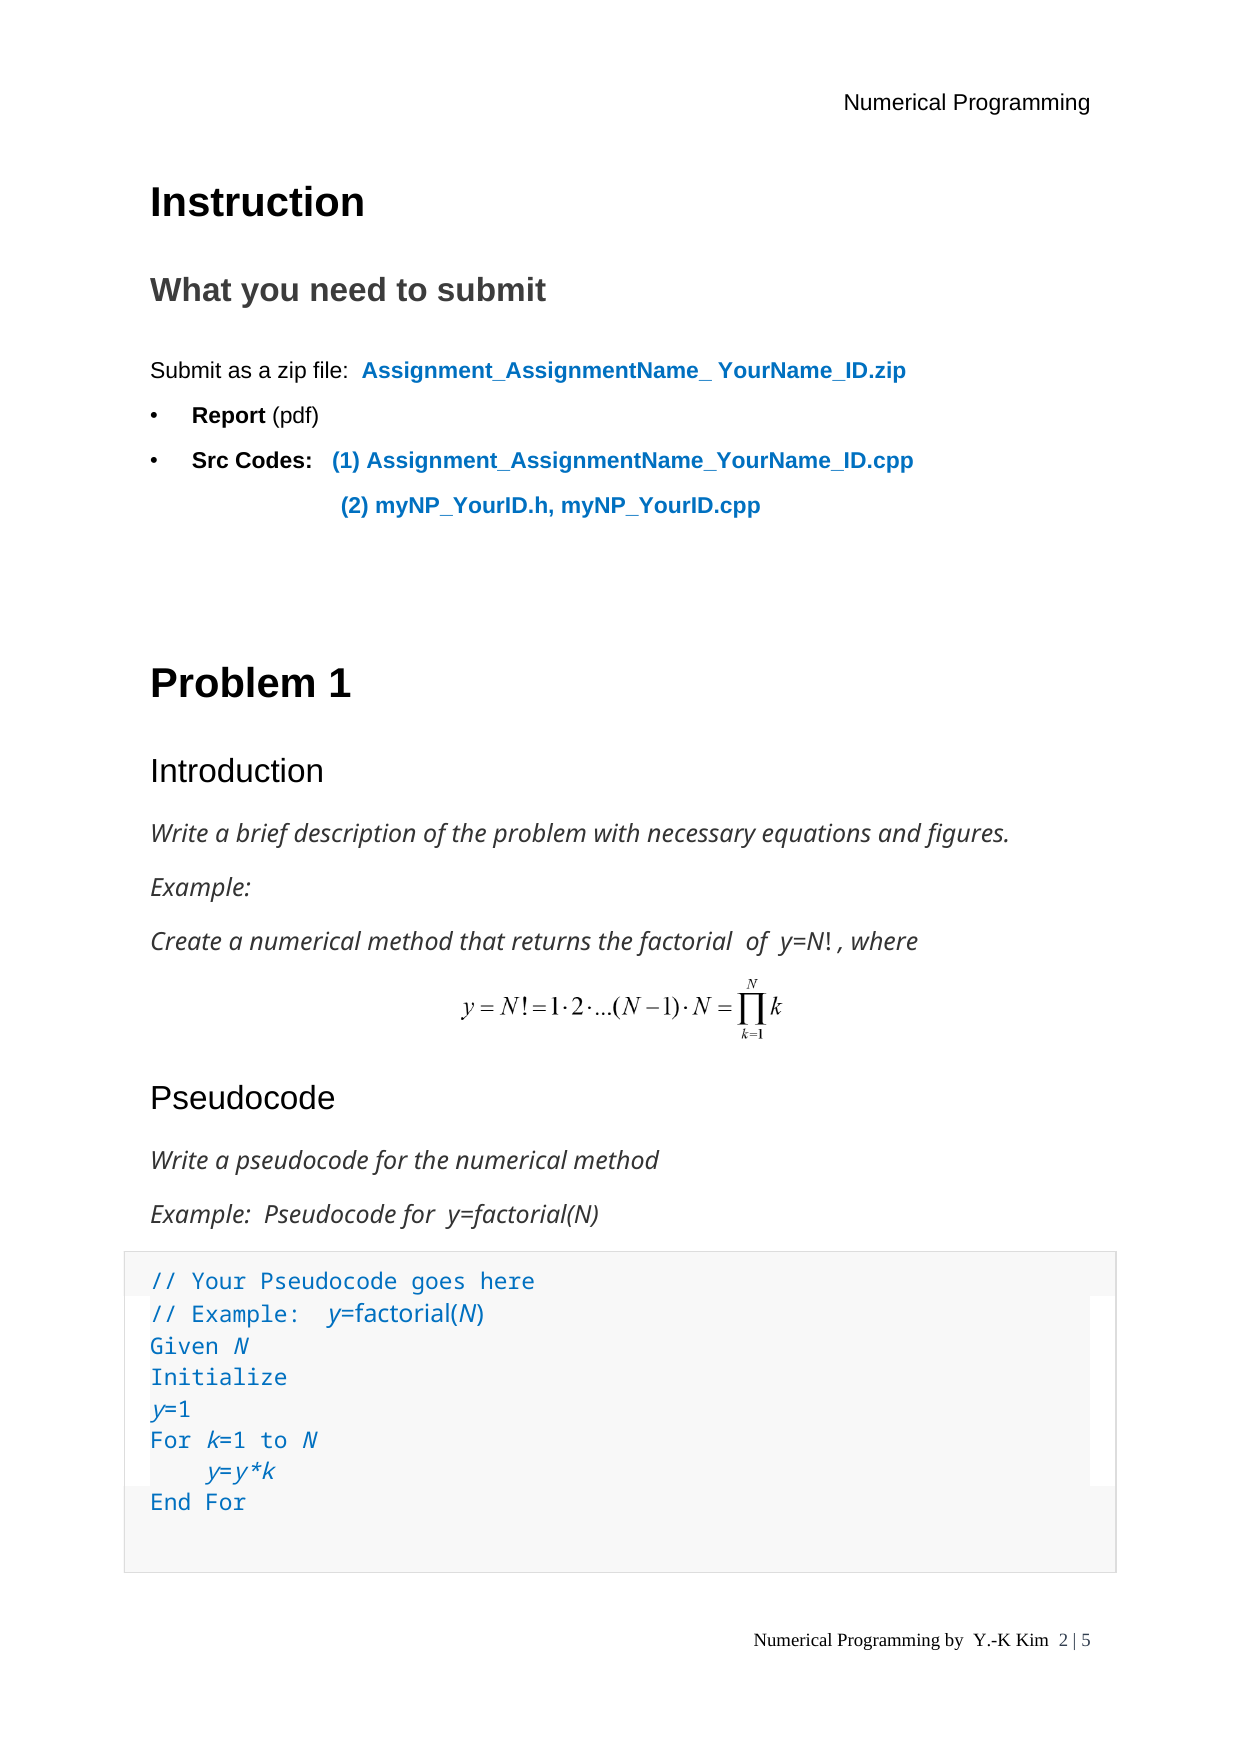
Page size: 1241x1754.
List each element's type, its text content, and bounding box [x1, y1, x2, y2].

text End For [125, 1472, 1115, 1572]
list (2) myNP_YourID.h, myNP_YourID.cpp [192, 492, 1090, 518]
text y=y*k [150, 1455, 1090, 1472]
list Src Codes: (1) Assignment_AssignmentName_YourName_ID.cpp [150, 447, 1090, 473]
text Given N [150, 1330, 1090, 1361]
subtitle Pseudocode [150, 1078, 1090, 1117]
text y=1 [150, 1393, 1090, 1424]
text Write a pseudocode for the numerical method [150, 1143, 1090, 1177]
subtitle Problem 1 [150, 659, 1090, 707]
text Initialize [150, 1361, 1090, 1393]
list Report (pdf) [150, 402, 1090, 428]
text Create a numerical method that returns the factorial of y=N! , where [150, 924, 1090, 958]
text Write a brief description of the problem with necessary equations and figures. [150, 816, 1090, 850]
picture [451, 977, 789, 1041]
subtitle Introduction [150, 751, 1090, 790]
text // Your Pseudocode goes here [125, 1252, 1115, 1296]
text For k=1 to N [150, 1424, 1090, 1455]
text Submit as a zip file: Assignment_AssignmentName_ YourName_ID.zip [150, 357, 1090, 383]
text Example: Pseudocode for y=factorial(N) [150, 1197, 1090, 1231]
subtitle Instruction [150, 177, 1090, 225]
text // Example: y=factorial(N) [150, 1296, 1090, 1330]
subtitle What you need to submit [150, 270, 1090, 308]
text Example: [150, 870, 1090, 904]
